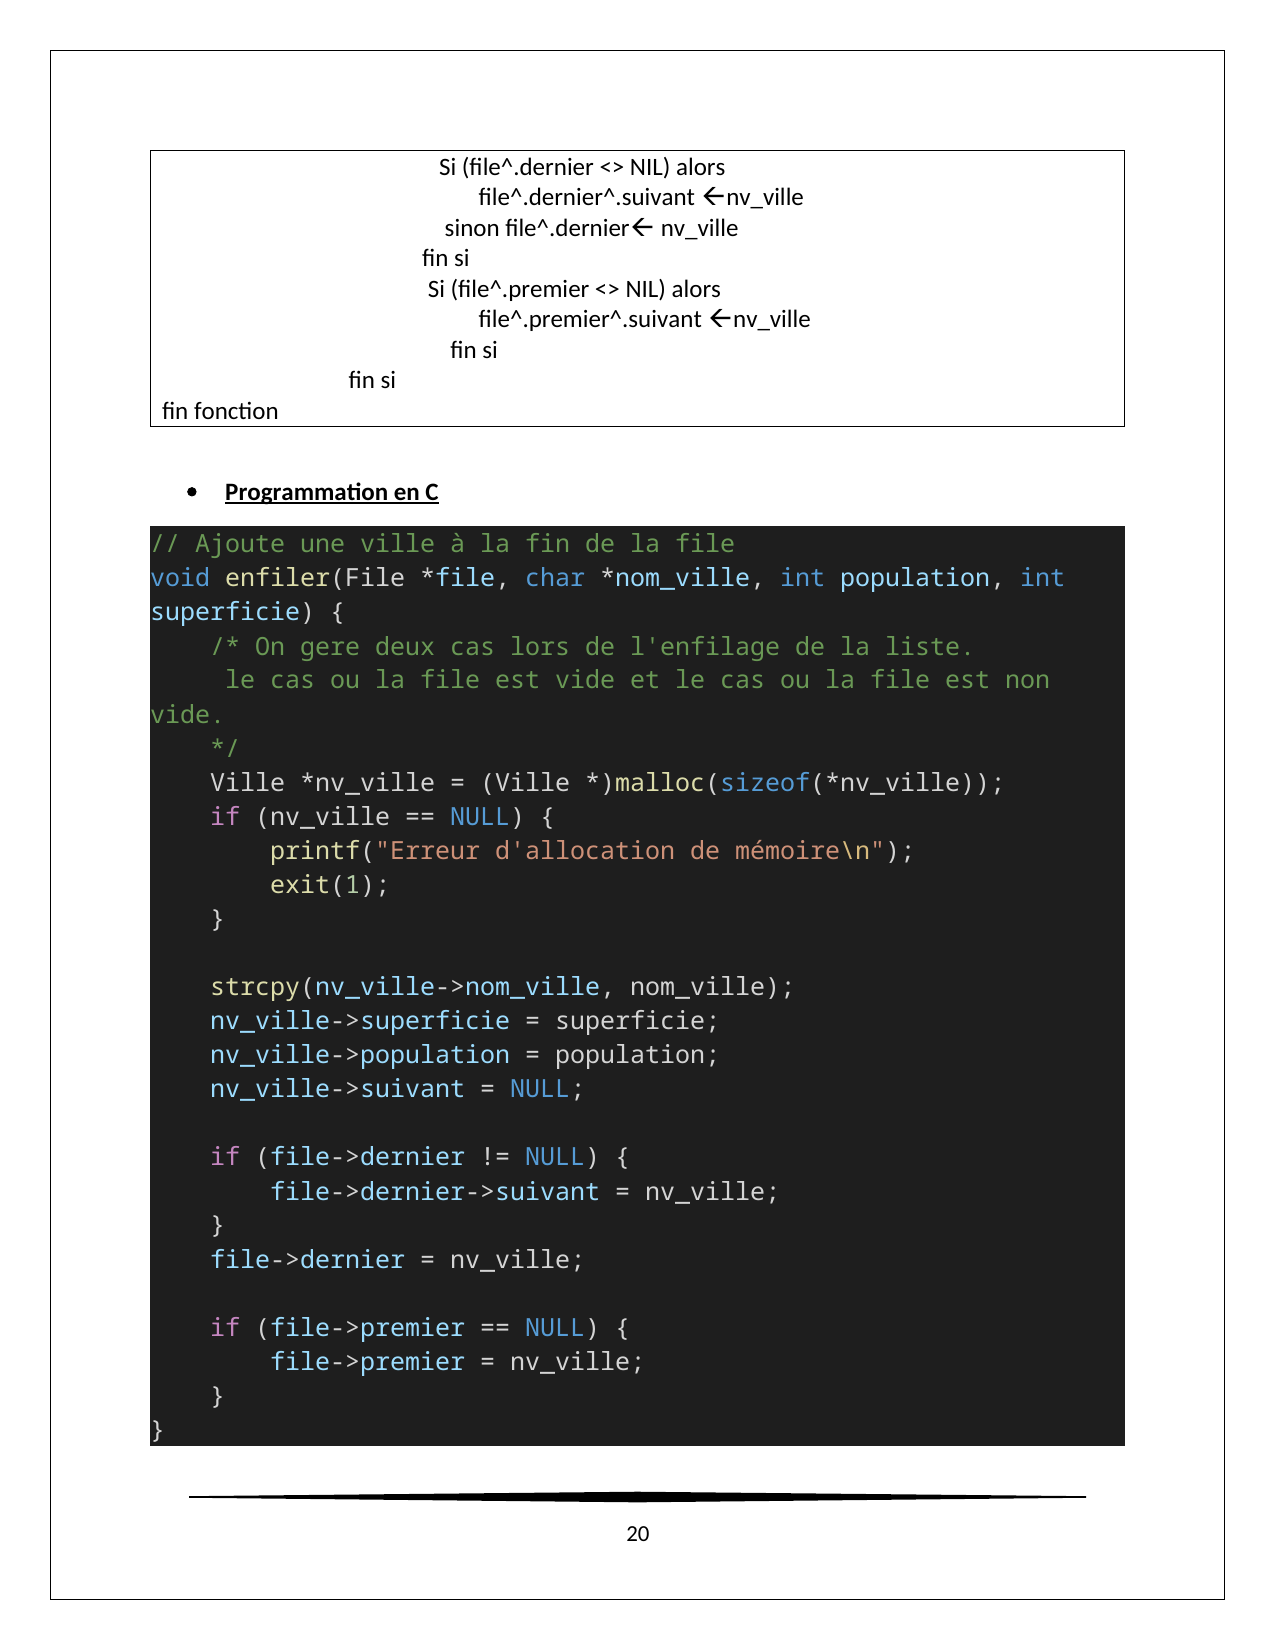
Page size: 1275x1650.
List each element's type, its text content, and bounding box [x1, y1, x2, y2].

text le cas ou la file est vide et le cas ou la file est non vide. [150, 662, 1125, 730]
text file->dernier->suivant = nv_ville; [150, 1173, 1125, 1207]
text strcpy(nv_ville->nom_ville, nom_ville); [150, 969, 1125, 1003]
text } [150, 901, 1125, 935]
text if (file->dernier != NULL) { [150, 1139, 1125, 1173]
text } [150, 1412, 1125, 1446]
text Ville *nv_ville = (Ville *)malloc(sizeof(*nv_ville)); [150, 764, 1125, 798]
text void enfiler(File *file, char *nom_ville, int population, int superficie) { [150, 560, 1125, 628]
text file->dernier = nv_ville; [150, 1241, 1125, 1275]
text nv_ville->population = population; [150, 1037, 1125, 1071]
text exit(1); [150, 867, 1125, 901]
text */ [150, 730, 1125, 764]
text printf("Erreur d'allocation de mémoire\n"); [150, 832, 1125, 867]
text // Ajoute une ville à la fin de la file [150, 526, 1125, 560]
list Programmation en C [187, 476, 1125, 507]
text } [150, 1377, 1125, 1412]
text /* On gere deux cas lors de l'enfilage de la liste. [150, 628, 1125, 662]
text if (file->premier == NULL) { [150, 1309, 1125, 1343]
text nv_ville->suivant = NULL; [150, 1071, 1125, 1105]
text nv_ville->superficie = superficie; [150, 1003, 1125, 1037]
text file->premier = nv_ville; [150, 1343, 1125, 1377]
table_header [151, 151, 1124, 426]
text if (nv_ville == NULL) { [150, 798, 1125, 832]
text } [150, 1207, 1125, 1241]
